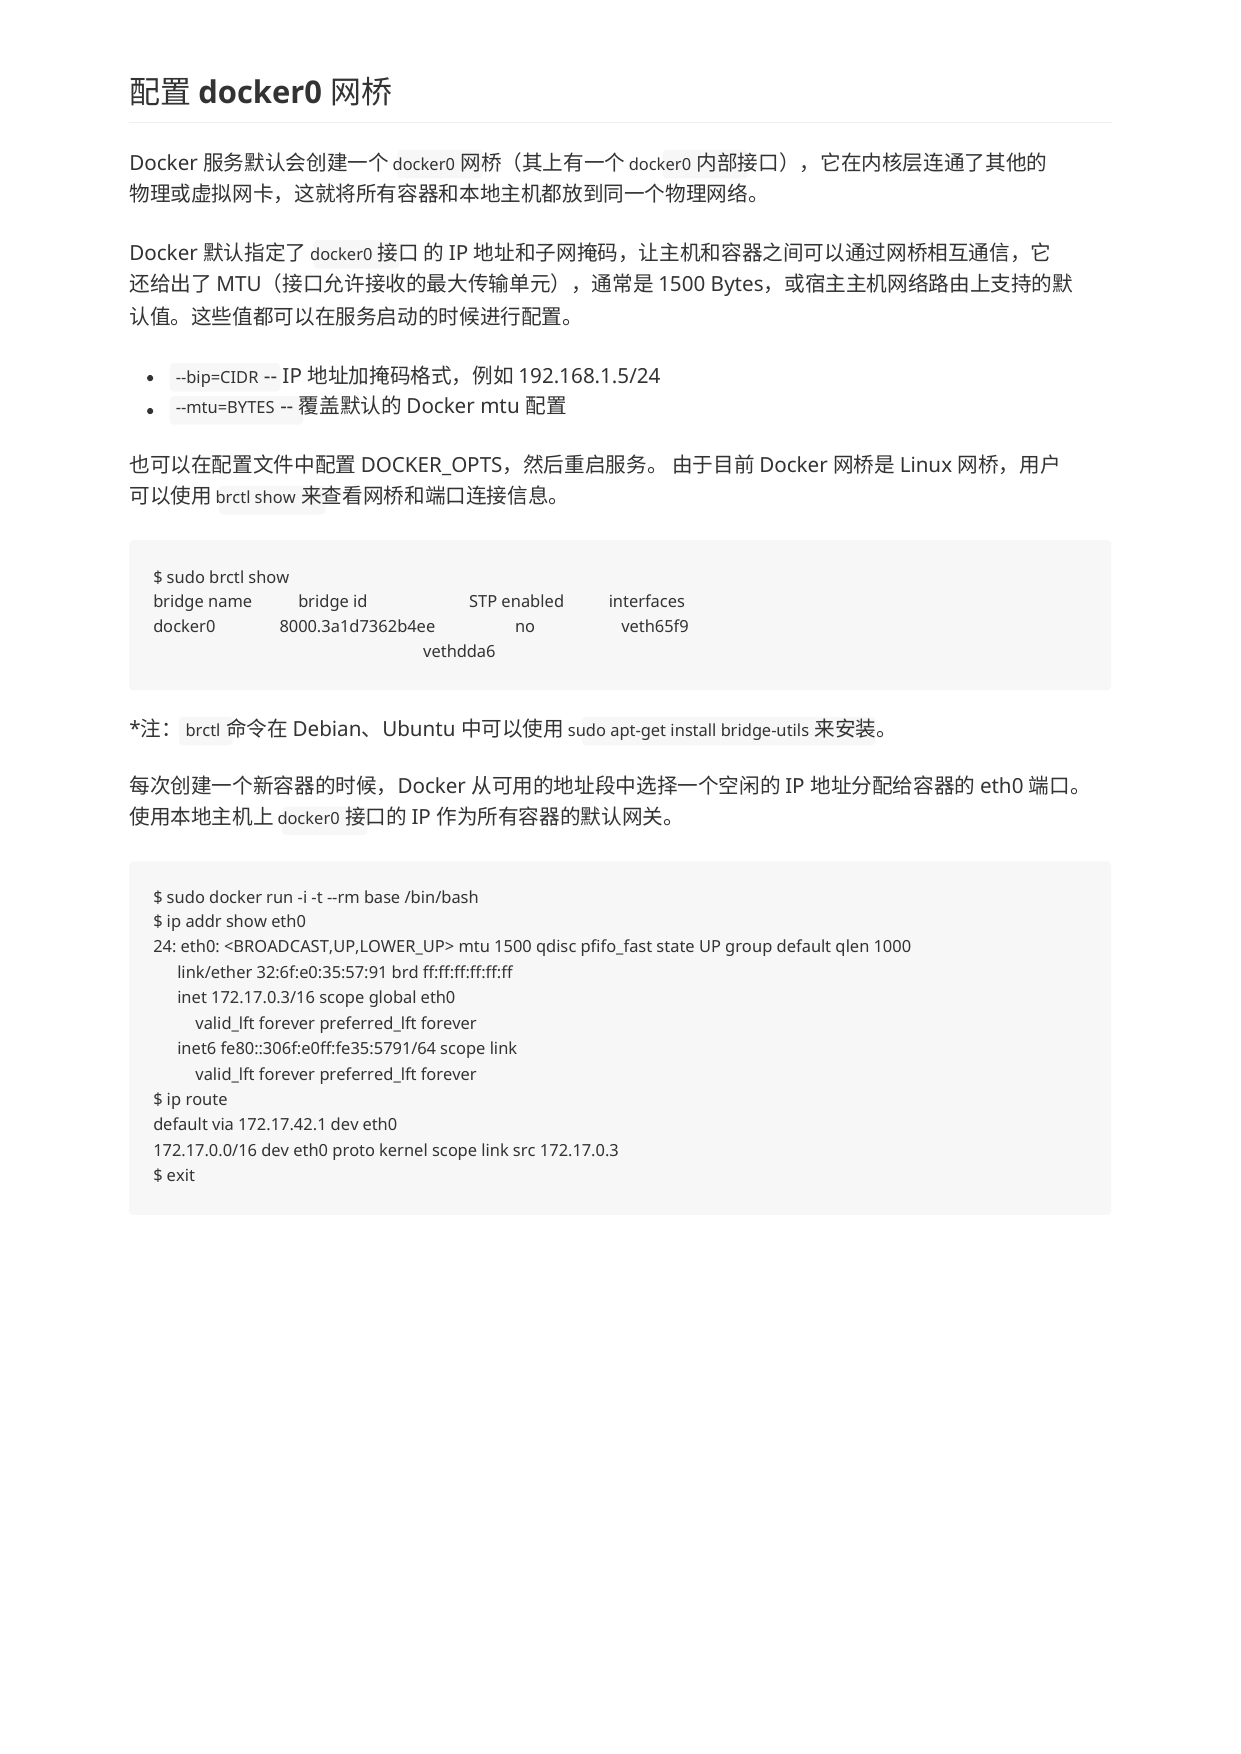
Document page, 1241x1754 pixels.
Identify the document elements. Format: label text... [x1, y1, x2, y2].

text 配置 docker0 网桥 [129, 74, 1240, 110]
text 也可以在配置文件中配置 DOCKER_OPTS，然后重启服务。 由于目前 Docker 网桥是 Linux 网桥，用户 [129, 455, 1240, 477]
text interfaces [608, 587, 1240, 612]
text 每次创建一个新容器的时候，Docker 从可用的地址段中选择一个空闲的 IP 地址分配给容器的 eth0 端口。 [129, 775, 1240, 798]
text 24: eth0: <BROADCAST,UP,LOWER_UP> mtu 1500 qdisc pfifo_fast state UP group default qlen 1000 [153, 932, 1240, 958]
text $ sudo docker run -i -t --rm base /bin/bash [153, 889, 1240, 907]
text bridge name [153, 587, 297, 612]
text link/ether 32:6f:e0:35:57:91 brd ff:ff:ff:ff:ff:ff [177, 958, 1240, 983]
text default via 172.17.42.1 dev eth0 [153, 1110, 1240, 1136]
text valid_lft forever preferred_lft forever [195, 1009, 1240, 1034]
text *注： brctl 命令在 Debian、Ubuntu 中可以使用 sudo apt-get install bridge-utils 来安装。 [129, 718, 1240, 741]
text --bip=CIDR -- IP 地址加掩码格式，例如 192.168.1.5/24 [176, 365, 1240, 388]
text $ ip route [153, 1085, 1240, 1110]
text STP enabled [469, 587, 607, 612]
text 使用本地主机上 docker0 接口的 IP 作为所有容器的默认网关。 [129, 798, 1240, 831]
text 还给出了 MTU（接口允许接收的最大传输单元），通常是 1500 Bytes，或宿主主机网络路由上支持的默 [129, 265, 1240, 298]
text 8000.3a1d7362b4ee [279, 612, 514, 638]
text Docker 服务默认会创建一个 docker0 网桥（其上有一个 docker0 内部接口），它在内核层连通了其他的 [129, 152, 1240, 175]
text no [515, 612, 620, 638]
text docker0 [153, 612, 278, 638]
text 物理或虚拟网卡，这就将所有容器和本地主机都放到同一个物理网络。 [129, 175, 1240, 208]
text 认值。这些值都可以在服务启动的时候进行配置。 [129, 298, 1240, 331]
text vethdda6 [423, 638, 1240, 663]
text $ sudo brctl show [153, 569, 1240, 587]
text $ ip addr show eth0 [153, 907, 1240, 932]
text inet 172.17.0.3/16 scope global eth0 [177, 983, 1240, 1009]
text Docker 默认指定了 docker0 接口 的 IP 地址和子网掩码，让主机和容器之间可以通过网桥相互通信，它 [129, 242, 1240, 265]
text --mtu=BYTES -- 覆盖默认的 Docker mtu 配置 [176, 388, 1240, 421]
text 可以使用 brctl show 来查看网桥和端口连接信息。 [129, 477, 1240, 510]
text 172.17.0.0/16 dev eth0 proto kernel scope link src 172.17.0.3 [153, 1136, 1240, 1161]
text veth65f9 [621, 612, 1240, 638]
text $ exit [153, 1161, 1240, 1187]
text bridge id [298, 587, 468, 612]
text valid_lft forever preferred_lft forever [195, 1059, 1240, 1085]
text inet6 fe80::306f:e0ff:fe35:5791/64 scope link [177, 1034, 1240, 1059]
